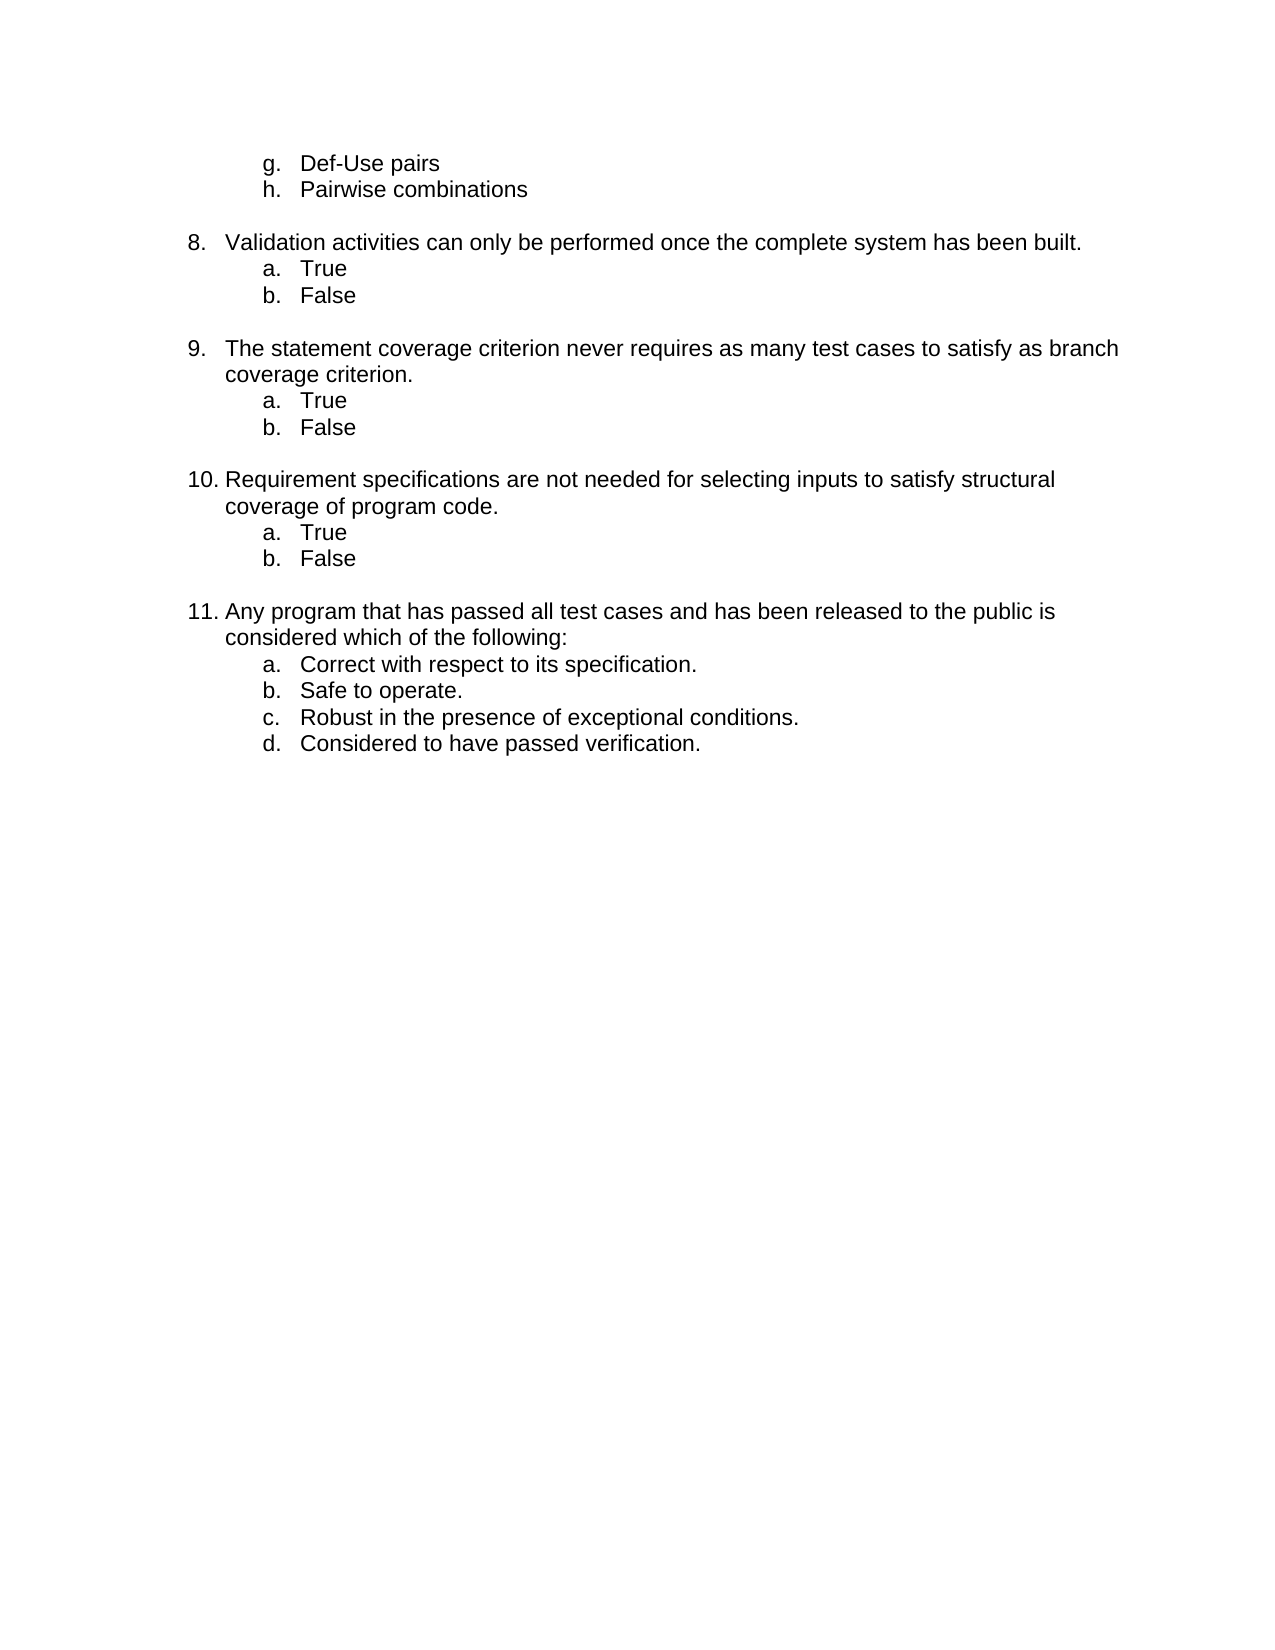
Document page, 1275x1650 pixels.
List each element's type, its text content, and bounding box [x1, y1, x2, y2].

list False [262, 282, 1125, 308]
list Pairwise combinations [262, 176, 1125, 203]
list True [262, 255, 1125, 282]
list False [262, 413, 1125, 440]
list True [262, 387, 1125, 413]
list Considered to have passed verification. [262, 730, 1125, 756]
list Requirement specifications are not needed for selecting inputs to satisfy structural coverage of program code. [187, 466, 1125, 519]
list Validation activities can only be performed once the complete system has been built. [187, 229, 1125, 255]
list Safe to operate. [262, 677, 1125, 703]
list Robust in the presence of exceptional conditions. [262, 703, 1125, 730]
list True [262, 519, 1125, 545]
list The statement coverage criterion never requires as many test cases to satisfy as branch coverage criterion. [187, 334, 1125, 387]
list False [262, 545, 1125, 572]
list Any program that has passed all test cases and has been released to the public is considered which of the following: [187, 598, 1125, 651]
list Correct with respect to its specification. [262, 651, 1125, 677]
list Def-Use pairs [262, 150, 1125, 176]
